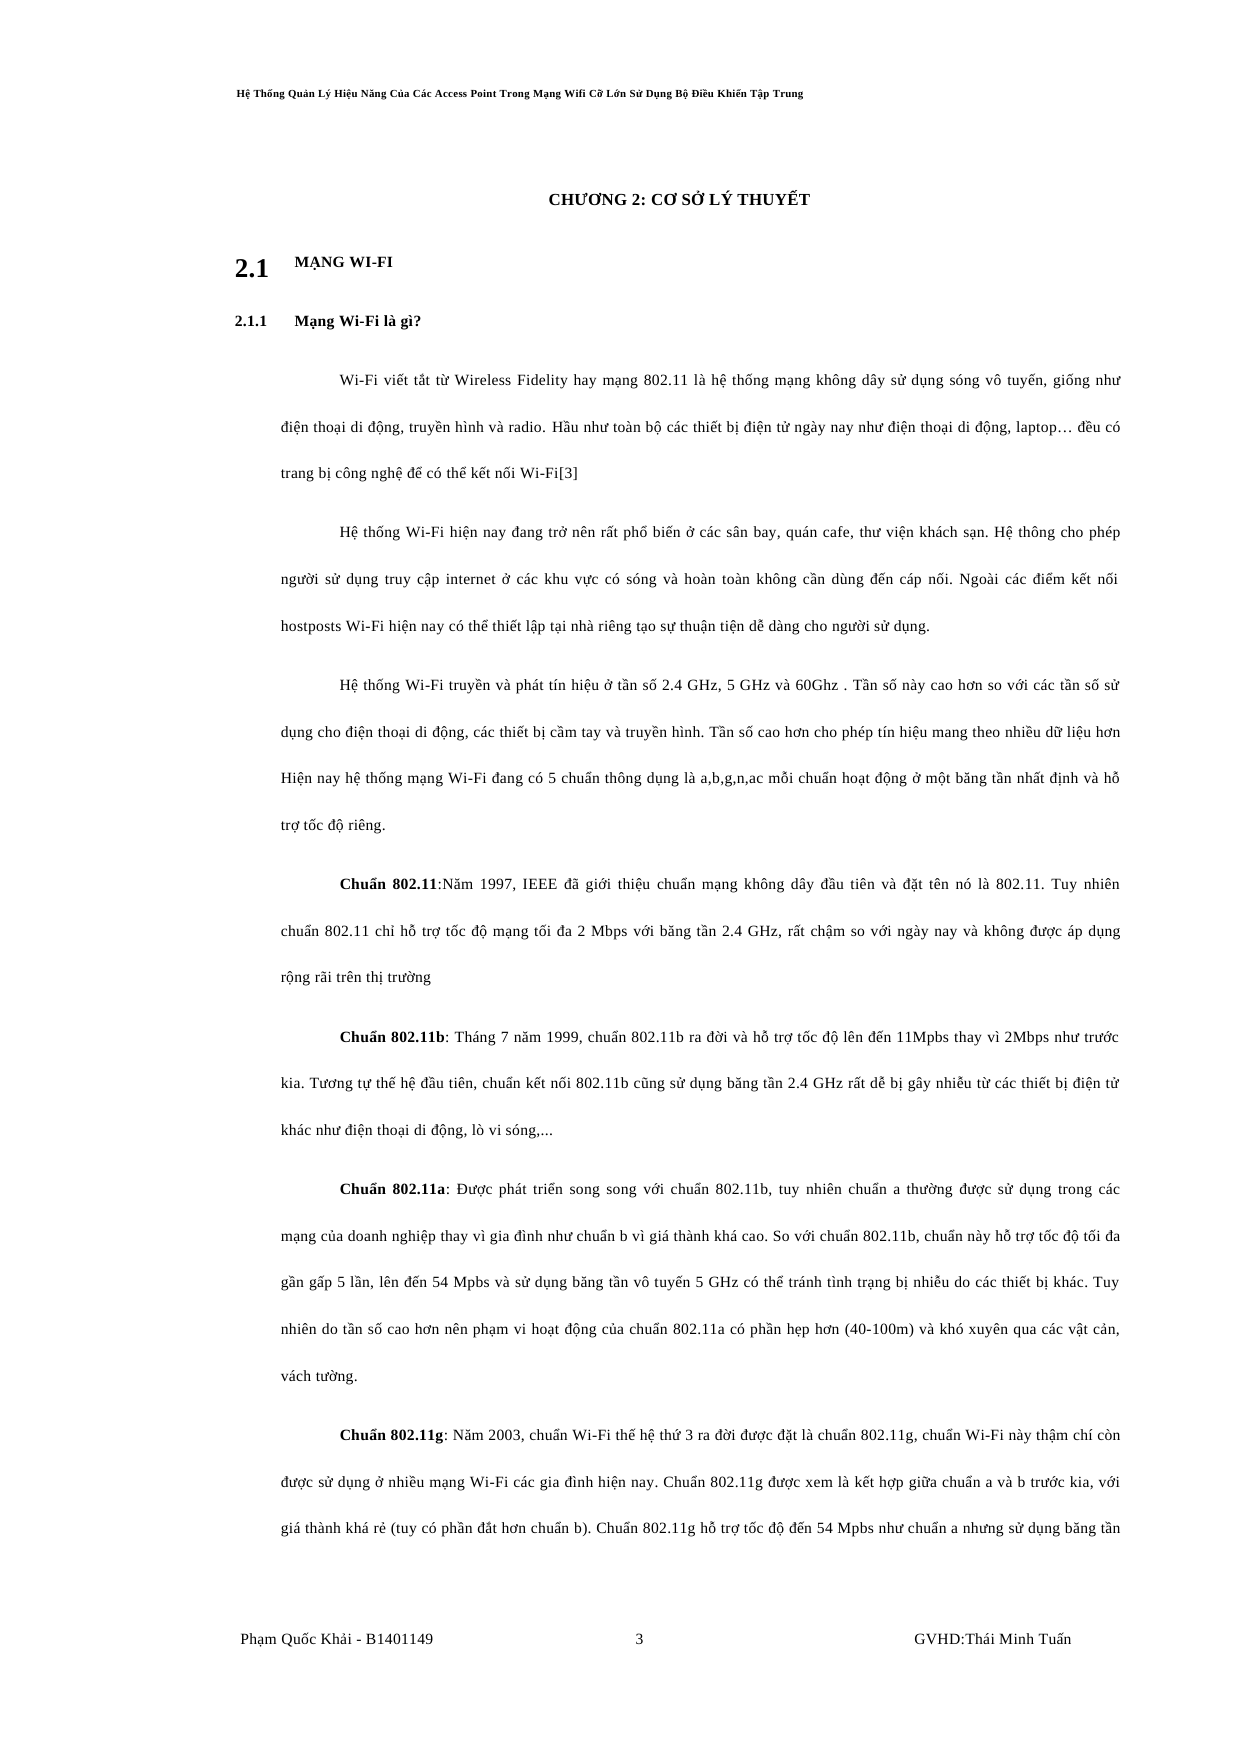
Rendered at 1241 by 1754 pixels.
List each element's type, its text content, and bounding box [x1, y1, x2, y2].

text Chuẩn 802.11b: Tháng 7 năm 1999, chuẩn 802.11b ra đời và hỗ trợ tốc độ lên đến 11Mpbs thay vì 2Mbps như trước kia. Tương tự thế hệ đầu tiên, chuẩn kết nối 802.11b cũng sử dụng băng tần 2.4 GHz rất dễ bị gây nhiễu từ các thiết bị điện tử khác như điện thoại di động, lò vi sóng,... [281, 1027, 1122, 1152]
text Chuẩn 802.11a: Được phát triển song song với chuẩn 802.11b, tuy nhiên chuẩn a thường được sử dụng trong các mạng của doanh nghiệp thay vì gia đình như chuẩn b vì giá thành khá cao. So với chuẩn 802.11b, chuẩn này hỗ trợ tốc độ tối đa gần gấp 5 lần, lên đến 54 Mpbs và sử dụng băng tần vô tuyến 5 GHz có thể tránh tình trạng bị nhiễu do các thiết bị khác. Tuy nhiên do tần số cao hơn nên phạm vi hoạt động của chuẩn 802.11a có phần hẹp hơn (40-100m) và khó xuyên qua các vật cản, vách tường. [281, 1180, 1122, 1398]
subtitle CHƯƠNG 2: CƠ SỞ LÝ THUYẾT [207, 190, 1122, 223]
text Hệ thống Wi-Fi truyền và phát tín hiệu ở tần số 2.4 GHz, 5 GHz và 60Ghz . Tần số này cao hơn so với các tần số sử dụng cho điện thoại di động, các thiết bị cầm tay và truyền hình. Tần số cao hơn cho phép tín hiệu mang theo nhiều dữ liệu hơn Hiện nay hệ thống mạng Wi-Fi đang có 5 chuẩn thông dụng là a,b,g,n,ac mỗi chuẩn hoạt động ở một băng tần nhất định và hỗ trợ tốc độ riêng. [281, 676, 1122, 847]
text Chuẩn 802.11:Năm 1997, IEEE đã giới thiệu chuẩn mạng không dây đầu tiên và đặt tên nó là 802.11. Tuy nhiên chuẩn 802.11 chỉ hỗ trợ tốc độ mạng tối đa 2 Mbps với băng tần 2.4 GHz, rất chậm so với ngày nay và không được áp dụng rộng rãi trên thị trường [281, 875, 1122, 999]
subtitle Mạng Wi-Fi là gì? [207, 312, 1122, 343]
text Wi-Fi viết tắt từ Wireless Fidelity hay mạng 802.11 là hệ thống mạng không dây sử dụng sóng vô tuyến, giống như điện thoại di động, truyền hình và radio. Hầu như toàn bộ các thiết bị điện tử ngày nay như điện thoại di động, laptop… đều có trang bị công nghệ để có thể kết nối Wi-Fi[3] [281, 371, 1122, 495]
text Hệ thống Wi-Fi hiện nay đang trở nên rất phổ biến ở các sân bay, quán cafe, thư viện khách sạn. Hệ thông cho phép người sử dụng truy cập internet ở các khu vực có sóng và hoàn toàn không cần dùng đến cáp nối. Ngoài các điểm kết nối hostposts Wi-Fi hiện nay có thể thiết lập tại nhà riêng tạo sự thuận tiện dễ dàng cho người sử dụng. [281, 523, 1122, 648]
subtitle MẠNG WI-FI [207, 252, 1122, 284]
